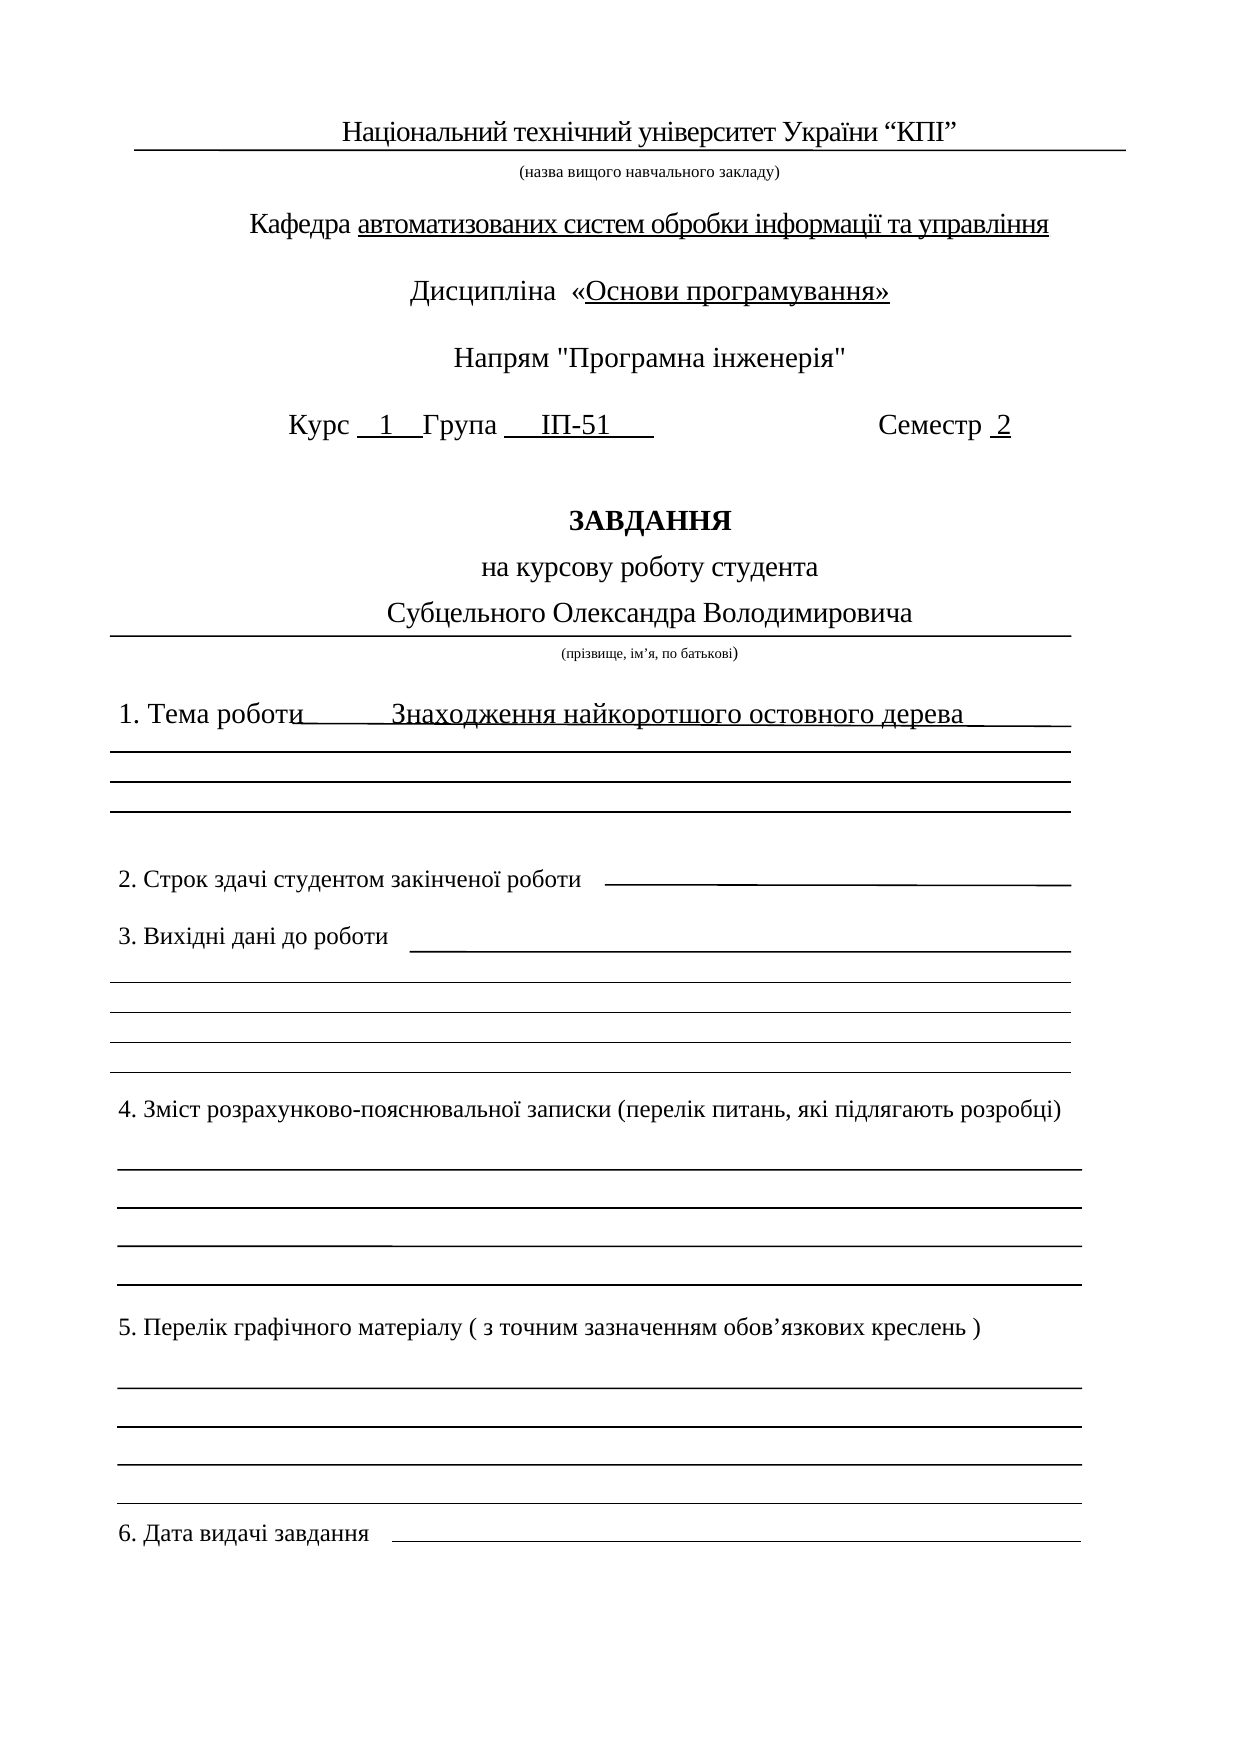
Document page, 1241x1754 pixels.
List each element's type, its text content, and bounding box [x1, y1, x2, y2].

text 4. Зміст розрахунково-пояснювальної записки (перелік питань, які підлягають розробці) [118, 1094, 1181, 1122]
text (назва вищого навчального закладу) [118, 147, 1181, 181]
text Дисципліна «Основи програмування» [118, 273, 1181, 307]
text Курс 1 Група ІП-51 Семестр 2 [118, 407, 1181, 441]
text Кафедра автоматизованих систем обробки інформації та управління [118, 206, 1181, 239]
text 1. Тема роботи Знаходження найкоротшого остовного дерева [118, 696, 1181, 729]
text (прізвище, ім’я, по батькові) [118, 629, 1181, 662]
text 5. Перелік графічного матеріалу ( з точним зазначенням обов’язкових креслень ) [118, 1312, 1181, 1341]
text Національний технічний університет України “КПІ” [118, 118, 1181, 147]
text Субцельного Олександра Володимировича [118, 595, 1181, 629]
text Напрям "Програмна інженерія" [118, 340, 1181, 374]
text на курсову роботу студента [118, 549, 1181, 583]
text 3. Вихідні дані до роботи [118, 921, 1181, 950]
text ЗАВДАННЯ [119, 503, 1181, 537]
text 6. Дата видачі завдання [118, 1518, 1181, 1547]
text 2. Строк здачі студентом закінченої роботи [118, 864, 1181, 892]
